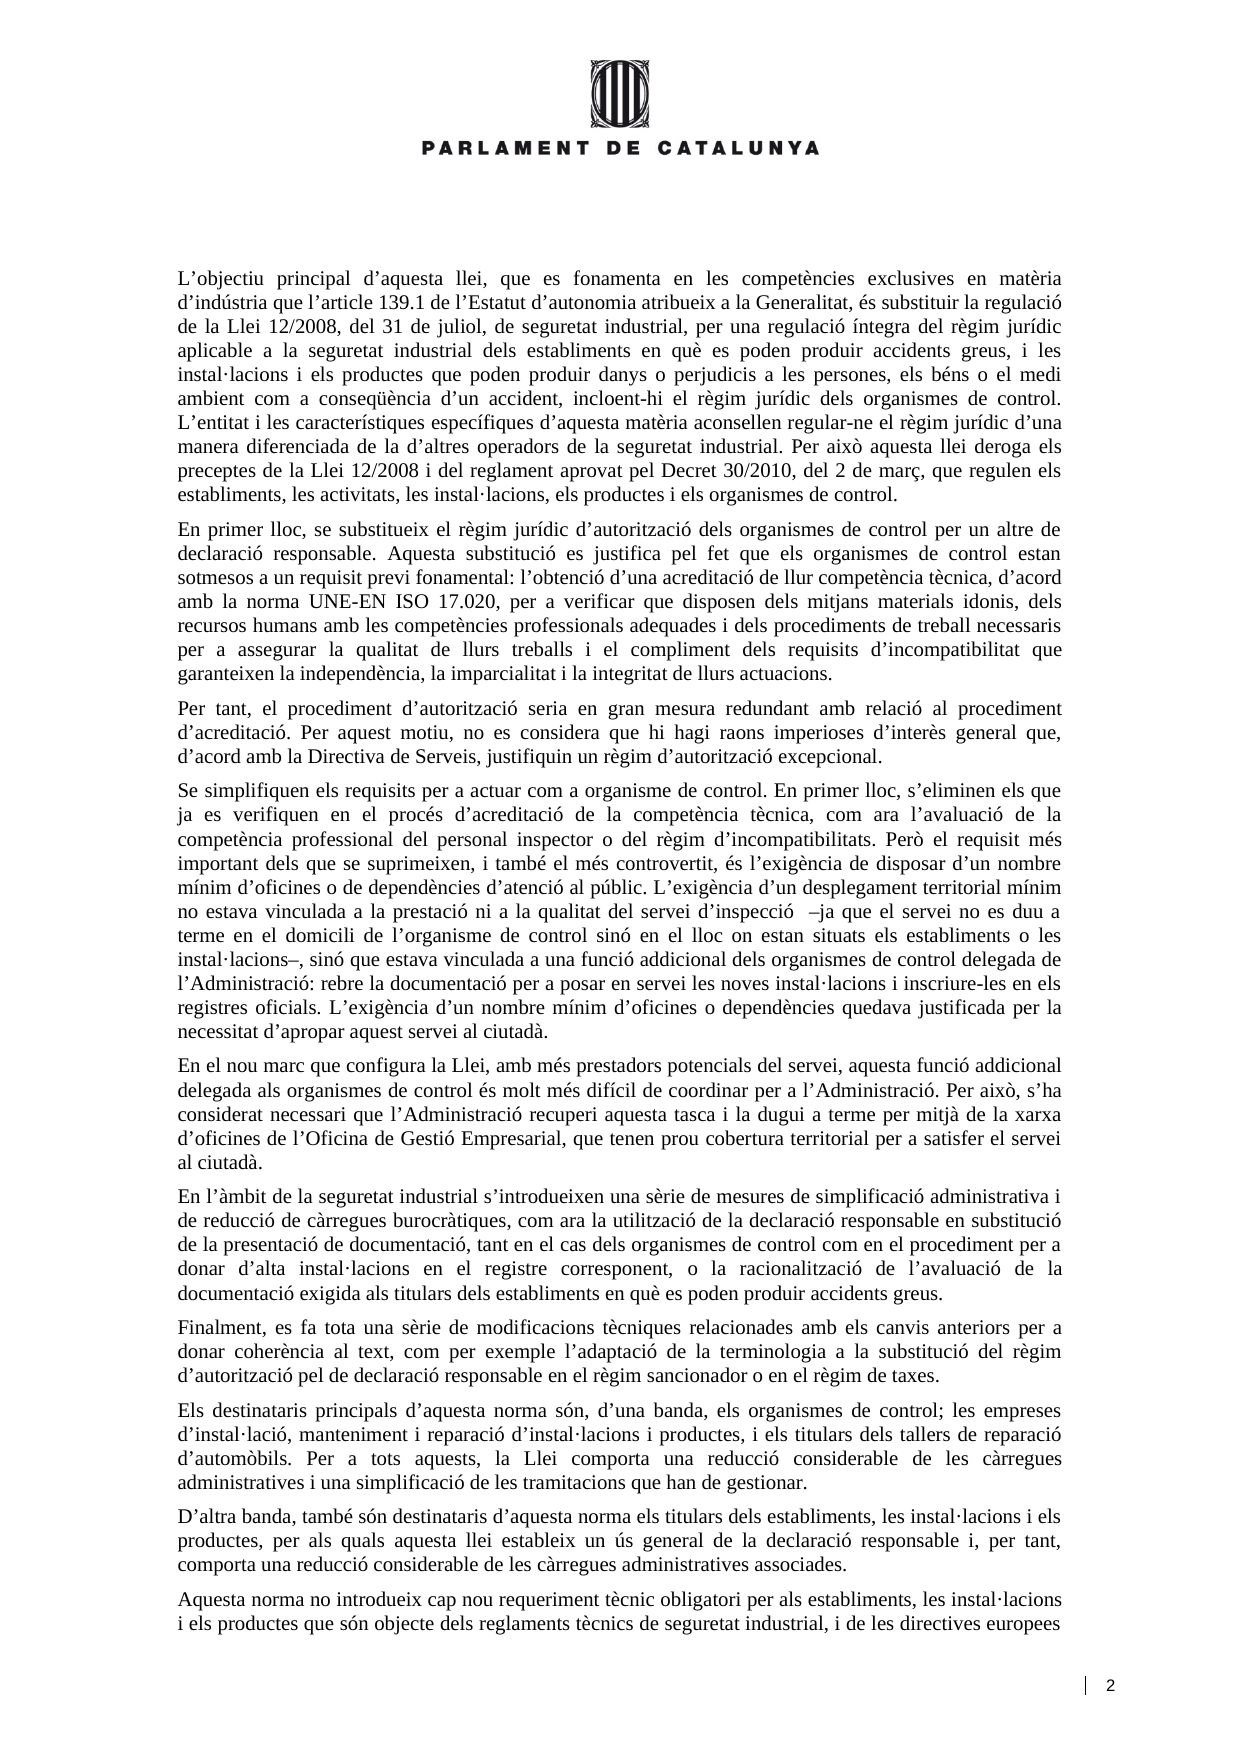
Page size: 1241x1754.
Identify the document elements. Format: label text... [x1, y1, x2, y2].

text En primer lloc, se substitueix el règim jurídic d’autorització dels organismes de control per un altre de declaració responsable. Aquesta substitució es justifica pel fet que els organismes de control estan sotmesos a un requisit previ fonamental: l’obtenció d’una acreditació de llur competència tècnica, d’acord amb la norma UNE-EN ISO 17.020, per a verificar que disposen dels mitjans materials idonis, dels recursos humans amb les competències professionals adequades i dels procediments de treball necessaris per a assegurar la qualitat de llurs treballs i el compliment dels requisits d’incompatibilitat que garanteixen la independència, la imparcialitat i la integritat de llurs actuacions. [177, 517, 1063, 685]
text En el nou marc que configura la Llei, amb més prestadors potencials del servei, aquesta funció addicional delegada als organismes de control és molt més difícil de coordinar per a l’Administració. Per això, s’ha considerat necessari que l’Administració recuperi aquesta tasca i la dugui a terme per mitjà de la xarxa d’oficines de l’Oficina de Gestió Empresarial, que tenen prou cobertura territorial per a satisfer el servei al ciutadà. [177, 1053, 1063, 1174]
text L’objectiu principal d’aquesta llei, que es fonamenta en les competències exclusives en matèria d’indústria que l’article 139.1 de l’Estatut d’autonomia atribueix a la Generalitat, és substituir la regulació de la Llei 12/2008, del 31 de juliol, de seguretat industrial, per una regulació íntegra del règim jurídic aplicable a la seguretat industrial dels establiments en què es poden produir accidents greus, i les instal·lacions i els productes que poden produir danys o perjudicis a les persones, els béns o el medi ambient com a conseqüència d’un accident, incloent-hi el règim jurídic dels organismes de control. L’entitat i les característiques específiques d’aquesta matèria aconsellen regular-ne el règim jurídic d’una manera diferenciada de la d’altres operadors de la seguretat industrial. Per això aquesta llei deroga els preceptes de la Llei 12/2008 i del reglament aprovat pel Decret 30/2010, del 2 de març, que regulen els establiments, les activitats, les instal·lacions, els productes i els organismes de control. [177, 266, 1063, 506]
text En l’àmbit de la seguretat industrial s’introdueixen una sèrie de mesures de simplificació administrativa i de reducció de càrregues burocràtiques, com ara la utilització de la declaració responsable en substitució de la presentació de documentació, tant en el cas dels organismes de control com en el procediment per a donar d’alta instal·lacions en el registre corresponent, o la racionalització de l’avaluació de la documentació exigida als titulars dels establiments en què es poden produir accidents greus. [177, 1184, 1063, 1304]
text Per tant, el procediment d’autorització seria en gran mesura redundant amb relació al procediment d’acreditació. Per aquest motiu, no es considera que hi hagi raons imperioses d’interès general que, d’acord amb la Directiva de Serveis, justifiquin un règim d’autorització excepcional. [177, 696, 1063, 768]
text Els destinataris principals d’aquesta norma són, d’una banda, els organismes de control; les empreses d’instal·lació, manteniment i reparació d’instal·lacions i productes, i els titulars dels tallers de reparació d’automòbils. Per a tots aquests, la Llei comporta una reducció considerable de les càrregues administratives i una simplificació de les tramitacions que han de gestionar. [177, 1397, 1063, 1494]
picture [420, 59, 820, 156]
text D’altra banda, també són destinataris d’aquesta norma els titulars dels establiments, les instal·lacions i els productes, per als quals aquesta llei estableix un ús general de la declaració responsable i, per tant, comporta una reducció considerable de les càrregues administratives associades. [177, 1504, 1063, 1576]
text Finalment, es fa tota una sèrie de modificacions tècniques relacionades amb els canvis anteriors per a donar coherència al text, com per exemple l’adaptació de la terminologia a la substitució del règim d’autorització pel de declaració responsable en el règim sancionador o en el règim de taxes. [177, 1315, 1063, 1387]
text Se simplifiquen els requisits per a actuar com a organisme de control. En primer lloc, s’eliminen els que ja es verifiquen en el procés d’acreditació de la competència tècnica, com ara l’avaluació de la competència professional del personal inspector o del règim d’incompatibilitats. Però el requisit més important dels que se suprimeixen, i també el més controvertit, és l’exigència de disposar d’un nombre mínim d’oficines o de dependències d’atenció al públic. L’exigència d’un desplegament territorial mínim no estava vinculada a la prestació ni a la qualitat del servei d’inspecció –ja que el servei no es duu a terme en el domicili de l’organisme de control sinó en el lloc on estan situats els establiments o les instal·lacions–, sinó que estava vinculada a una funció addicional dels organismes de control delegada de l’Administració: rebre la documentació per a posar en servei les noves instal·lacions i inscriure-les en els registres oficials. L’exigència d’un nombre mínim d’oficines o dependències quedava justificada per la necessitat d’apropar aquest servei al ciutadà. [177, 778, 1063, 1043]
